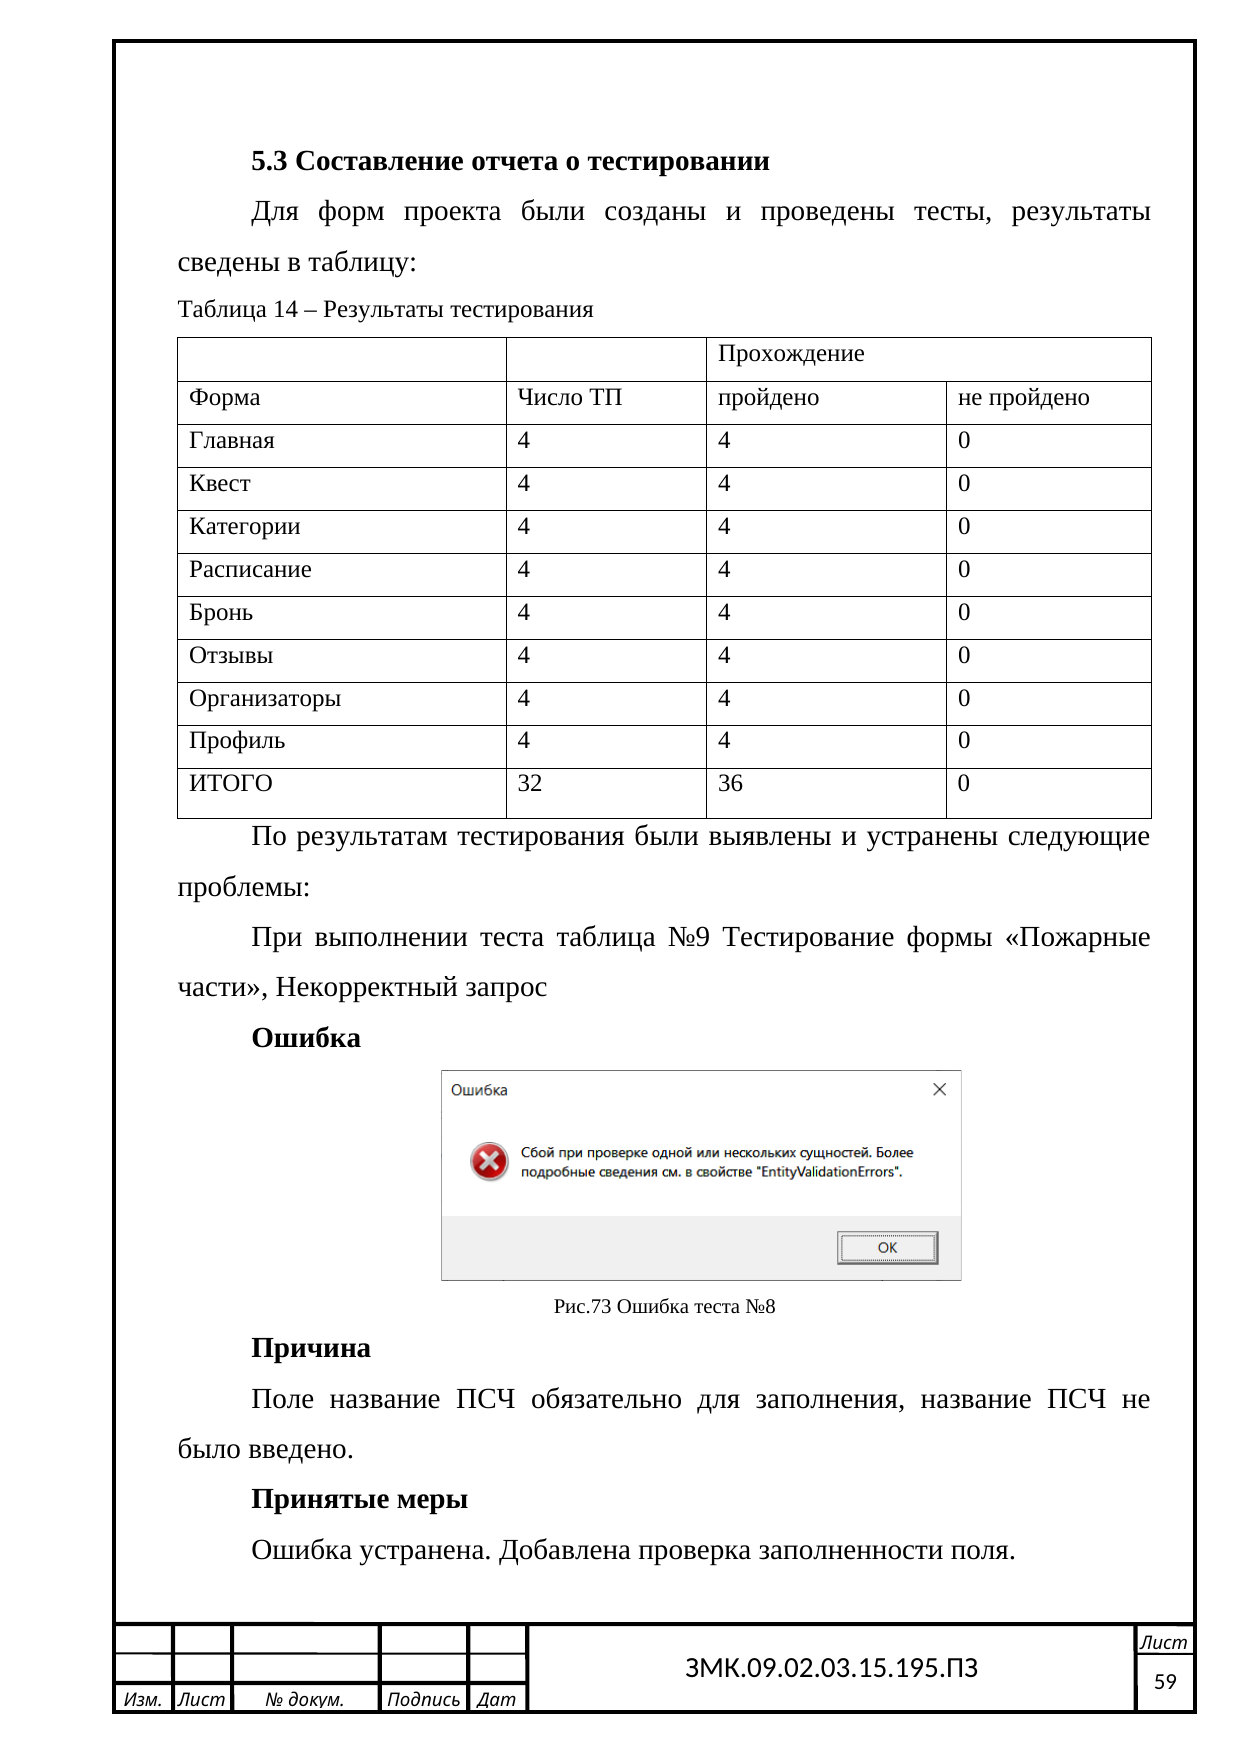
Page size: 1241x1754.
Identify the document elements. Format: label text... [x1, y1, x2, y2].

table_cell 4 [507, 554, 706, 596]
table_cell 0 [947, 425, 1151, 467]
text Рис.73 Ошибка теста №8 [177, 1294, 1152, 1318]
text Принятые меры [177, 1481, 1152, 1515]
table_cell 4 [707, 425, 946, 467]
table_cell 4 [507, 640, 706, 682]
table_cell 4 [507, 425, 706, 467]
table_cell Организаторы [178, 683, 506, 724]
text 5.3 Составление отчета о тестировании [177, 143, 1152, 177]
table_cell Главная [178, 425, 506, 467]
table_cell 4 [707, 511, 946, 553]
table_cell 0 [947, 769, 1151, 817]
table_cell 0 [947, 554, 1151, 596]
table_cell 4 [507, 726, 706, 767]
table_header Прохождение [707, 338, 1151, 381]
table_header [507, 338, 706, 381]
text При выполнении теста таблица №9 Тестирование формы «Пожарные части», Некорректный запрос [177, 919, 1152, 1003]
table_cell 0 [947, 468, 1151, 510]
table_cell Бронь [178, 597, 506, 639]
table_cell 4 [707, 683, 946, 724]
table_cell Категории [178, 511, 506, 553]
table_cell 4 [707, 726, 946, 767]
table_header [178, 338, 506, 381]
text Таблица 14 – Результаты тестирования [177, 294, 1152, 323]
text Причина [177, 1331, 1152, 1364]
table_cell 0 [947, 726, 1151, 767]
text Ошибка устранена. Добавлена проверка заполненности поля. [177, 1532, 1152, 1565]
table_cell не пройдено [947, 382, 1151, 424]
table_cell 0 [947, 683, 1151, 724]
table_cell 4 [707, 597, 946, 639]
table_cell пройдено [707, 382, 946, 424]
table_cell Форма [178, 382, 506, 424]
table_cell 32 [507, 769, 706, 817]
text Поле название ПСЧ обязательно для заполнения, название ПСЧ не было введено. [177, 1381, 1152, 1465]
table_cell 4 [507, 597, 706, 639]
table_cell Расписание [178, 554, 506, 596]
table_cell ИТОГО [178, 769, 506, 817]
table_cell 4 [707, 468, 946, 510]
table_cell 4 [707, 640, 946, 682]
table_cell 0 [947, 597, 1151, 639]
table_cell Число ТП [507, 382, 706, 424]
text Для форм проекта были созданы и проведены тесты, результаты сведены в таблицу: [177, 193, 1152, 277]
table_cell Отзывы [178, 640, 506, 682]
table_cell 4 [707, 554, 946, 596]
picture [441, 1070, 962, 1281]
table_cell 0 [947, 511, 1151, 553]
table_cell 4 [507, 468, 706, 510]
table_cell 36 [707, 769, 946, 817]
table_cell Квест [178, 468, 506, 510]
table_cell 4 [507, 683, 706, 724]
text Ошибка [177, 1020, 1152, 1053]
table_cell 0 [947, 640, 1151, 682]
text По результатам тестирования были выявлены и устранены следующие проблемы: [177, 819, 1152, 902]
table_cell Профиль [178, 726, 506, 767]
table_cell 4 [507, 511, 706, 553]
